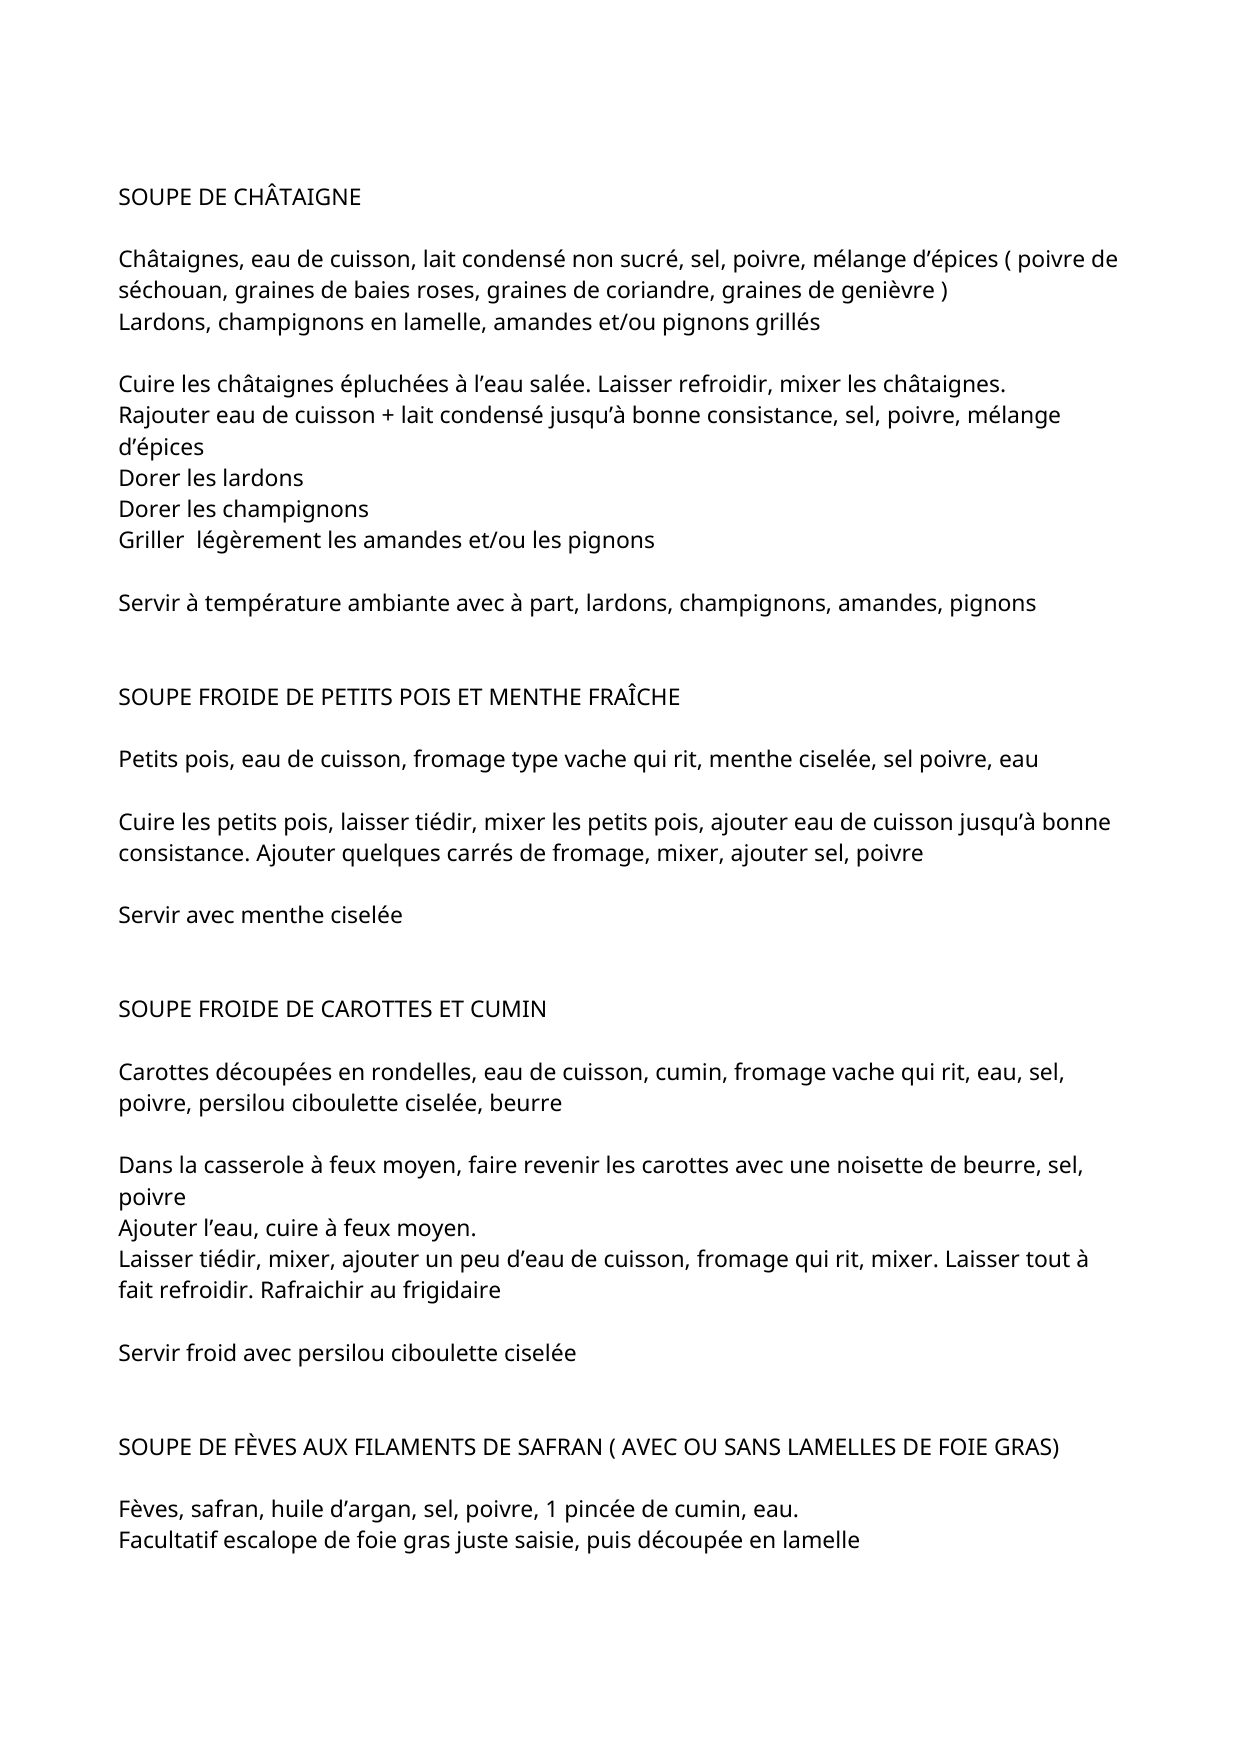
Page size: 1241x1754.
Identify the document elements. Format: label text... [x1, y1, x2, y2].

text Fèves, safran, huile d’argan, sel, poivre, 1 pincée de cumin, eau. [118, 1493, 1122, 1524]
text Facultatif escalope de foie gras juste saisie, puis découpée en lamelle [118, 1524, 1122, 1556]
text Carottes découpées en rondelles, eau de cuisson, cumin, fromage vache qui rit, eau, sel, poivre, persilou ciboulette ciselée, beurre [118, 1056, 1122, 1118]
text Dorer les lardons [118, 462, 1122, 493]
text Griller légèrement les amandes et/ou les pignons [118, 524, 1122, 556]
text SOUPE FROIDE DE CAROTTES ET CUMIN [118, 993, 1122, 1024]
text Petits pois, eau de cuisson, fromage type vache qui rit, menthe ciselée, sel poivre, eau [118, 743, 1122, 774]
text SOUPE DE CHÂTAIGNE [118, 181, 1122, 212]
text Châtaignes, eau de cuisson, lait condensé non sucré, sel, poivre, mélange d’épices ( poivre de séchouan, graines de baies roses, graines de coriandre, graines de genièvre ) [118, 243, 1122, 306]
text Servir avec menthe ciselée [118, 899, 1122, 931]
text Dans la casserole à feux moyen, faire revenir les carottes avec une noisette de beurre, sel, poivre [118, 1149, 1122, 1212]
text Dorer les champignons [118, 493, 1122, 524]
text SOUPE DE FÈVES AUX FILAMENTS DE SAFRAN ( AVEC OU SANS LAMELLES DE FOIE GRAS) [118, 1431, 1122, 1462]
text Laisser tiédir, mixer, ajouter un peu d’eau de cuisson, fromage qui rit, mixer. Laisser tout à fait refroidir. Rafraichir au frigidaire [118, 1243, 1122, 1306]
text Rajouter eau de cuisson + lait condensé jusqu’à bonne consistance, sel, poivre, mélange d’épices [118, 399, 1122, 462]
text Cuire les châtaignes épluchées à l’eau salée. Laisser refroidir, mixer les châtaignes. [118, 368, 1122, 399]
text Servir à température ambiante avec à part, lardons, champignons, amandes, pignons [118, 587, 1122, 618]
text Lardons, champignons en lamelle, amandes et/ou pignons grillés [118, 306, 1122, 337]
text Ajouter l’eau, cuire à feux moyen. [118, 1212, 1122, 1243]
text SOUPE FROIDE DE PETITS POIS ET MENTHE FRAÎCHE [118, 681, 1122, 712]
text Servir froid avec persilou ciboulette ciselée [118, 1337, 1122, 1368]
text Cuire les petits pois, laisser tiédir, mixer les petits pois, ajouter eau de cuisson jusqu’à bonne consistance. Ajouter quelques carrés de fromage, mixer, ajouter sel, poivre [118, 806, 1122, 868]
